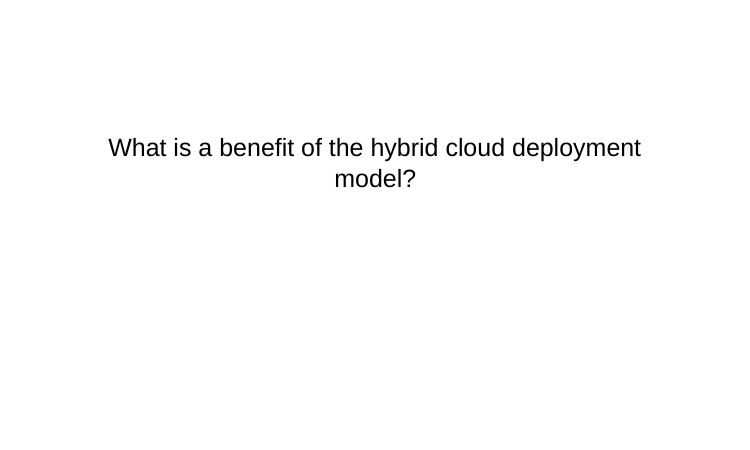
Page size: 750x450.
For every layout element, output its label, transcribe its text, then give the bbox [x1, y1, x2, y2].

text What is a benefit of the hybrid cloud deployment model? [75, 132, 675, 192]
